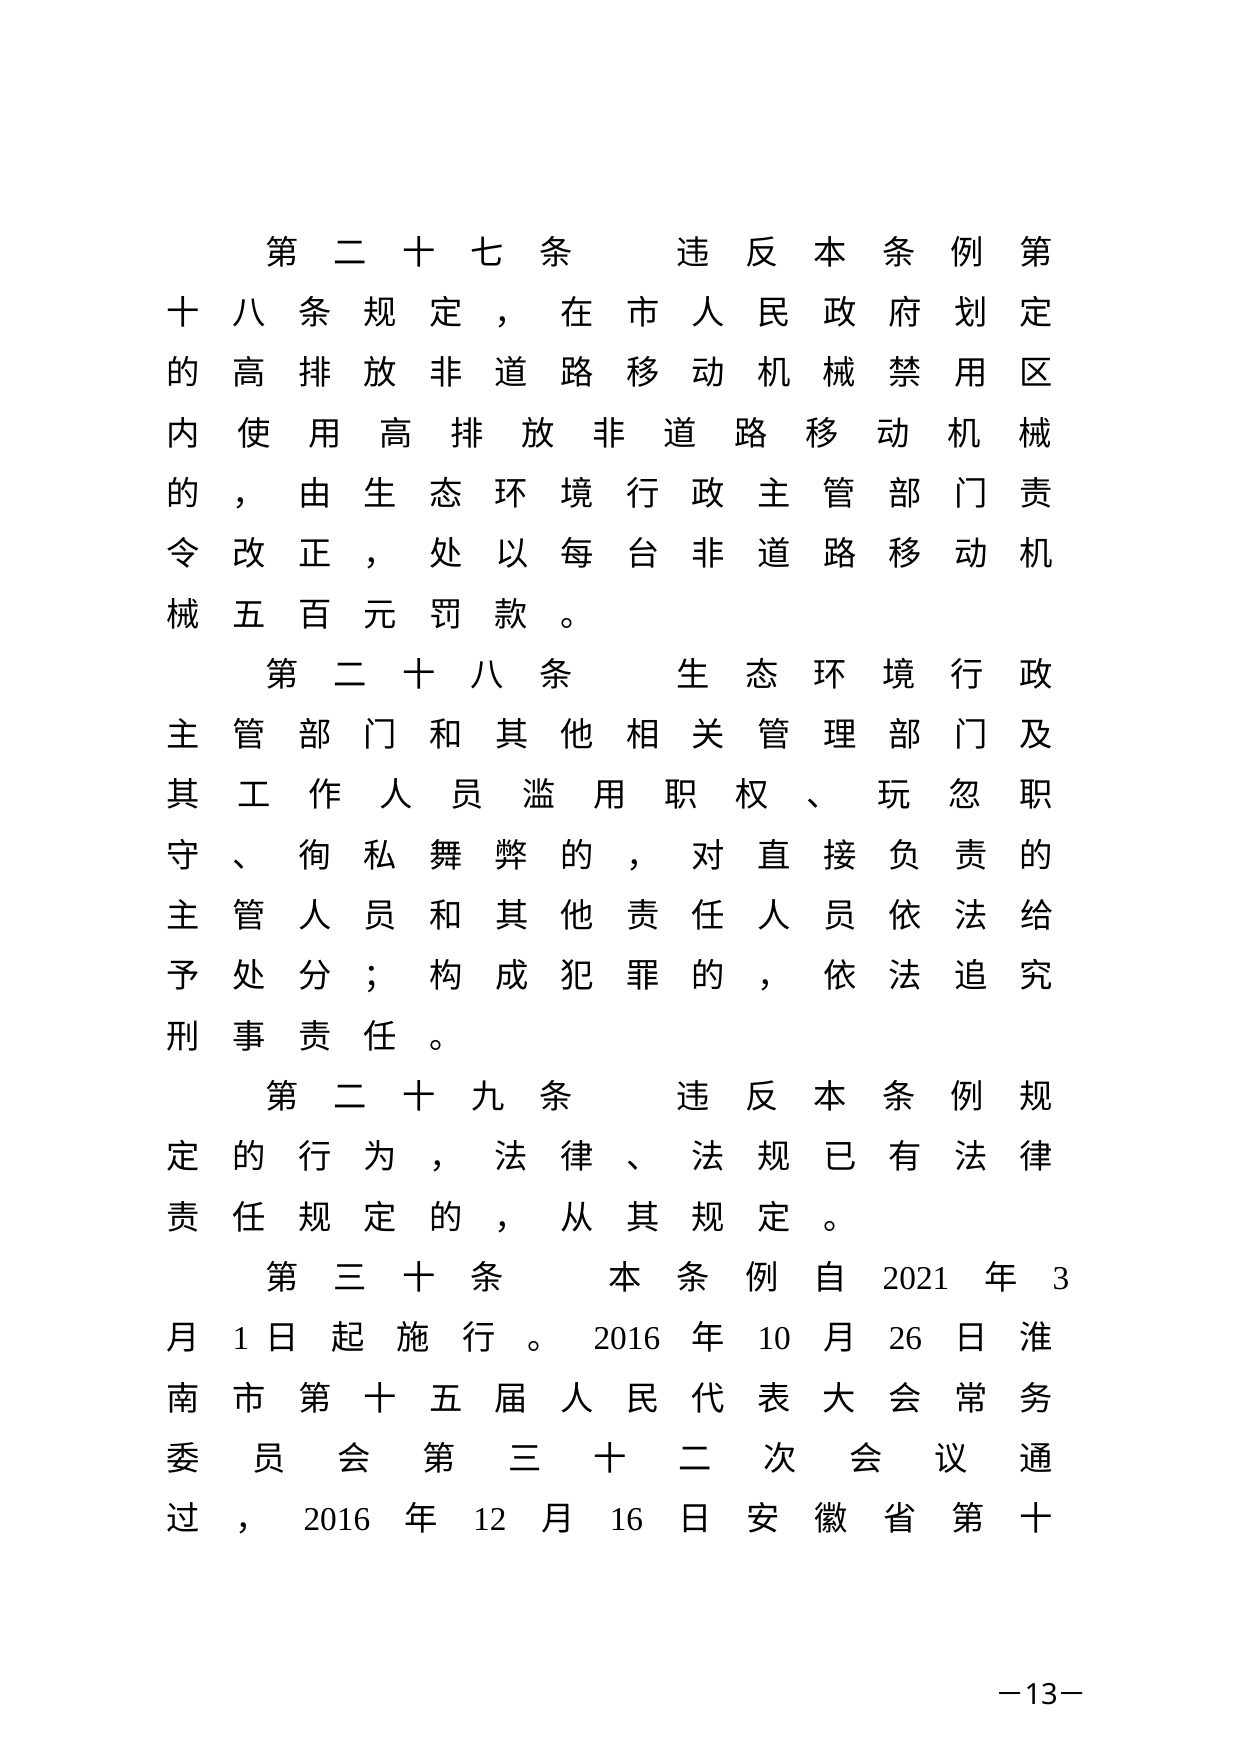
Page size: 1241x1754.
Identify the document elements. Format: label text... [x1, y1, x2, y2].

text 第二十八条 生态环境行政主管部门和其他相关管理部门及其工作人员滥用职权、玩忽职守、徇私舞弊的，对直接负责的主管人员和其他责任人员依法给予处分；构成犯罪的，依法追究刑事责任。 [167, 642, 1085, 1064]
text 第二十九条 违反本条例规定的行为，法律、法规已有法律责任规定的，从其规定。 [167, 1064, 1085, 1245]
text 第二十七条 违反本条例第十八条规定，在市人民政府划定的高排放非道路移动机械禁用区内使用高排放非道路移动机械的，由生态环境行政主管部门责令改正，处以每台非道路移动机械五百元罚款。 [167, 219, 1085, 642]
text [167, 1245, 1085, 1546]
